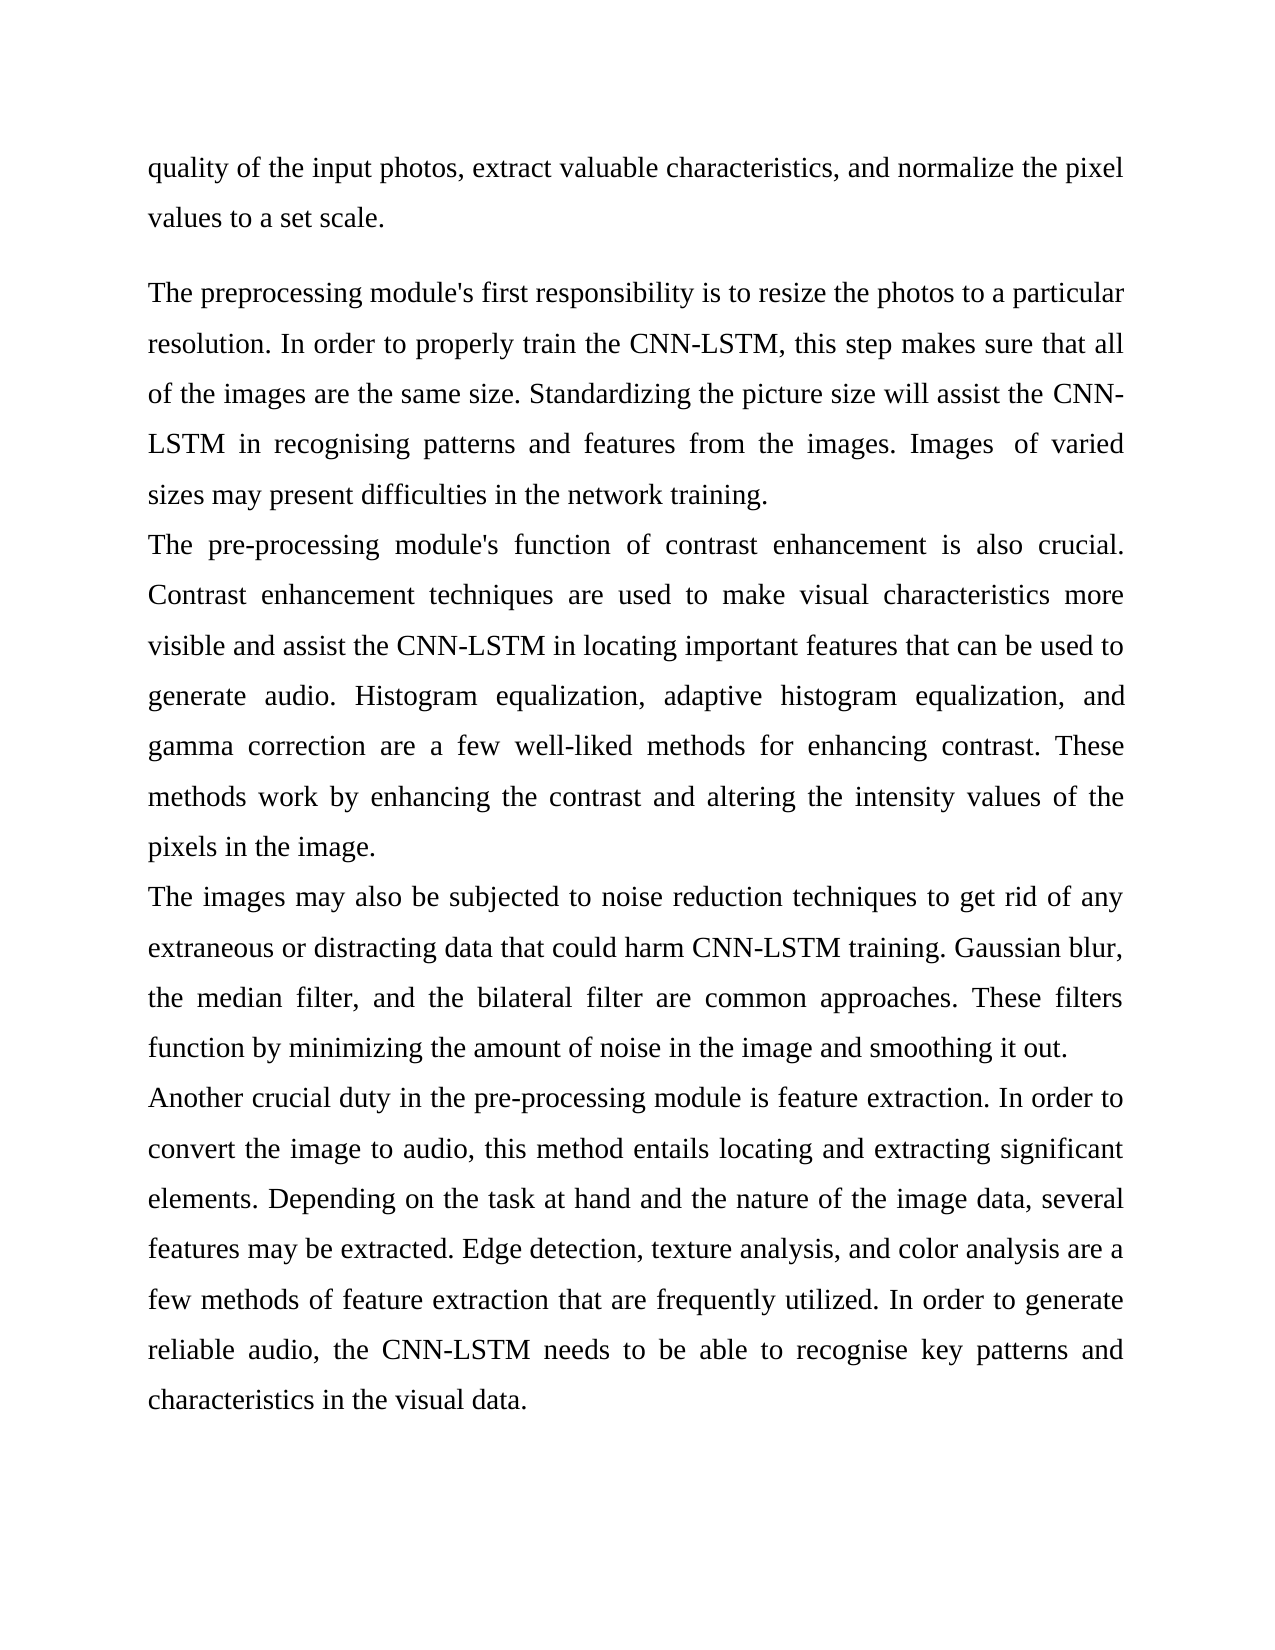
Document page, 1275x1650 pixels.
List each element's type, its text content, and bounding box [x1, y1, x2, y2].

text The pre-processing module's function of contrast enhancement is also crucial. Contrast enhancement techniques are used to make visual characteristics more visible and assist the CNN-LSTM in locating important features that can be used to generate audio. Histogram equalization, adaptive histogram equalization, and gamma correction are a few well-liked methods for enhancing contrast. These methods work by enhancing the contrast and altering the intensity values of the pixels in the image. [148, 527, 1125, 863]
text quality of the input photos, extract valuable characteristics, and normalize the pixel values to a set scale. [148, 150, 1125, 234]
text The images may also be subjected to noise reduction techniques to get rid of any extraneous or distracting data that could harm CNN-LSTM training. Gaussian blur, the median filter, and the bilateral filter are common approaches. These filters function by minimizing the amount of noise in the image and smoothing it out. [148, 879, 1124, 1064]
text The preprocessing module's first responsibility is to resize the photos to a particular resolution. In order to properly train the CNN-LSTM, this step makes sure that all of the images are the same size. Standardizing the picture size will assist the CNN-LSTM in recognising patterns and features from the images. Images of varied sizes may present difficulties in the network training. [148, 276, 1124, 510]
text Another crucial duty in the pre-processing module is feature extraction. In order to convert the image to audio, this method entails locating and extracting significant elements. Depending on the task at hand and the nature of the image data, several features may be extracted. Edge detection, texture analysis, and color analysis are a few methods of feature extraction that are frequently utilized. In order to generate reliable audio, the CNN-LSTM needs to be able to recognise key patterns and characteristics in the visual data. [148, 1081, 1125, 1416]
